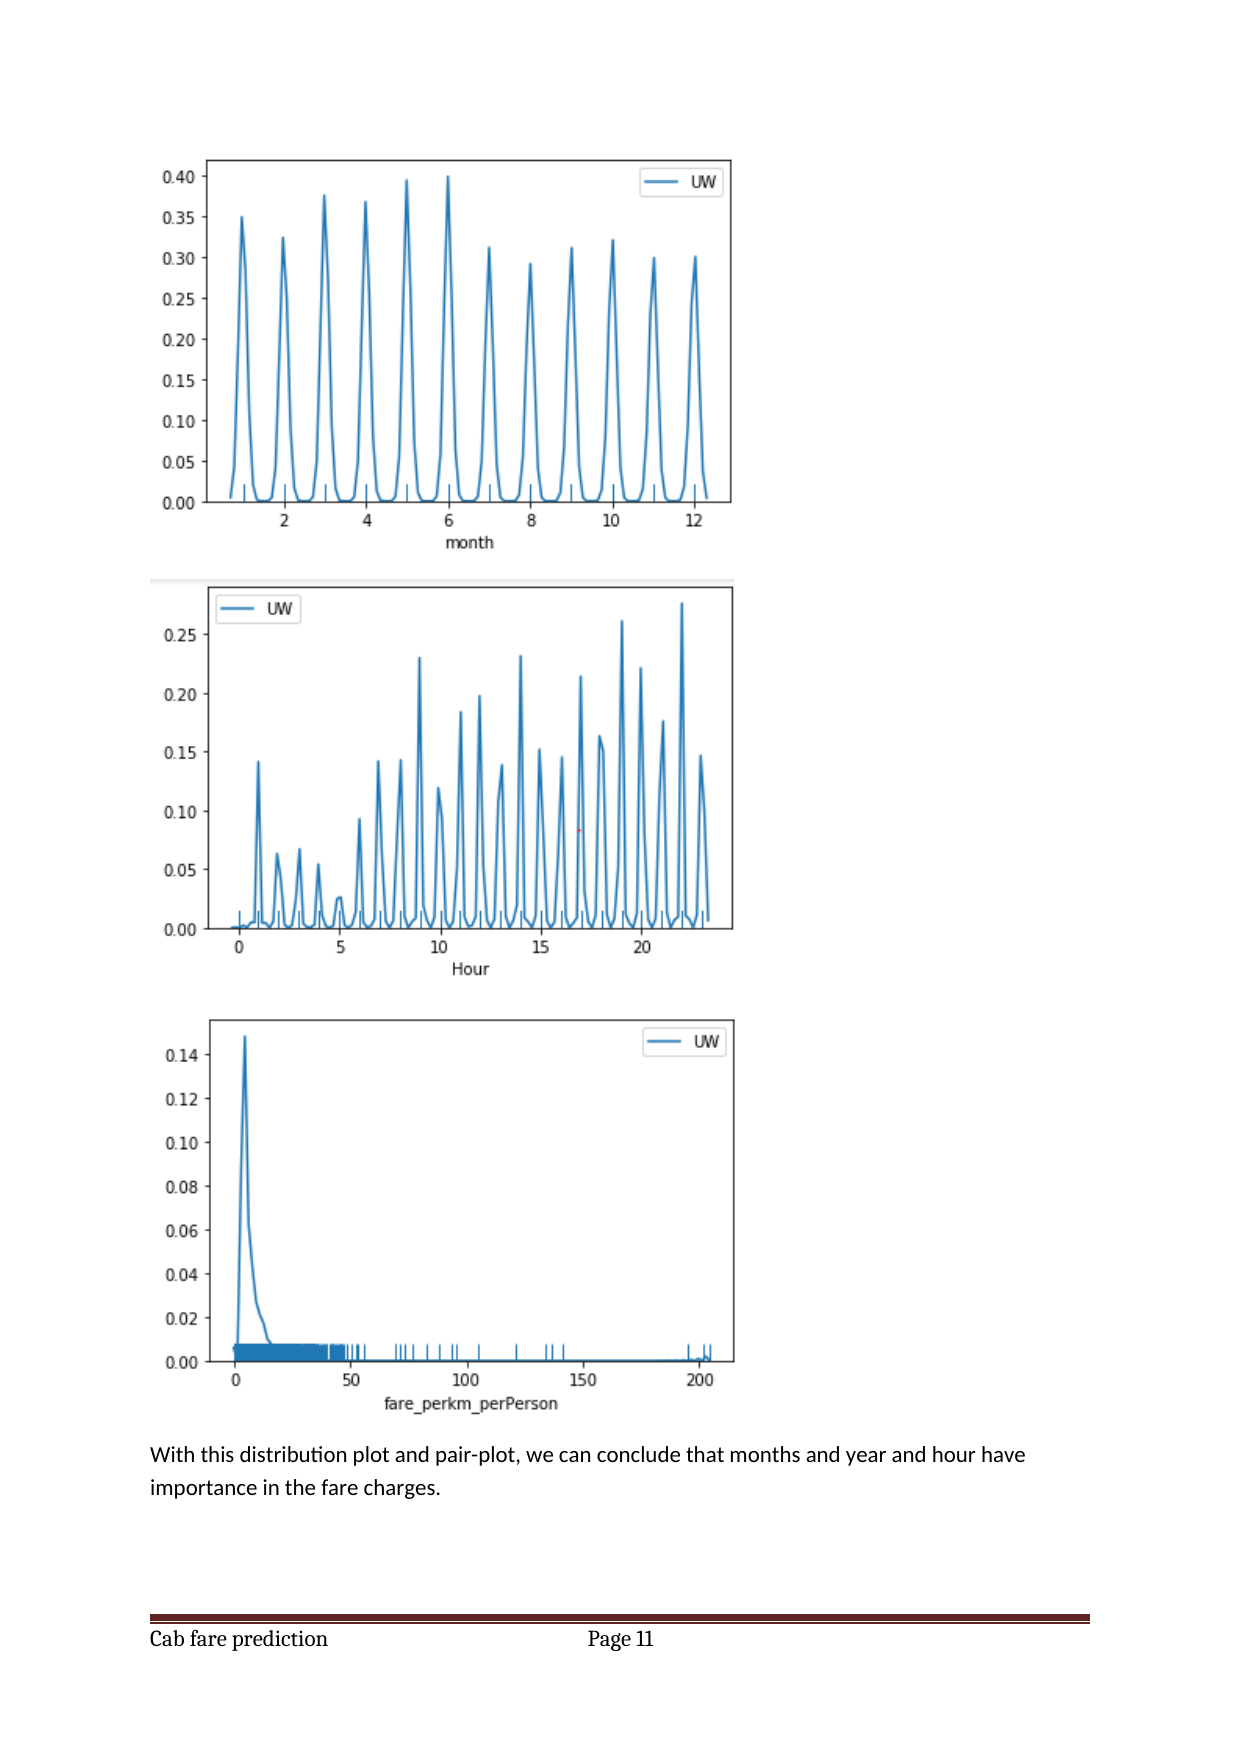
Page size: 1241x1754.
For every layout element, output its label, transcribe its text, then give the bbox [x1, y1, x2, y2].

picture [150, 1004, 738, 1416]
text With this distribution plot and pair-plot, we can conclude that months and year and hour have importance in the fare charges. [150, 1441, 1090, 1501]
picture [150, 150, 735, 555]
picture [150, 579, 735, 980]
